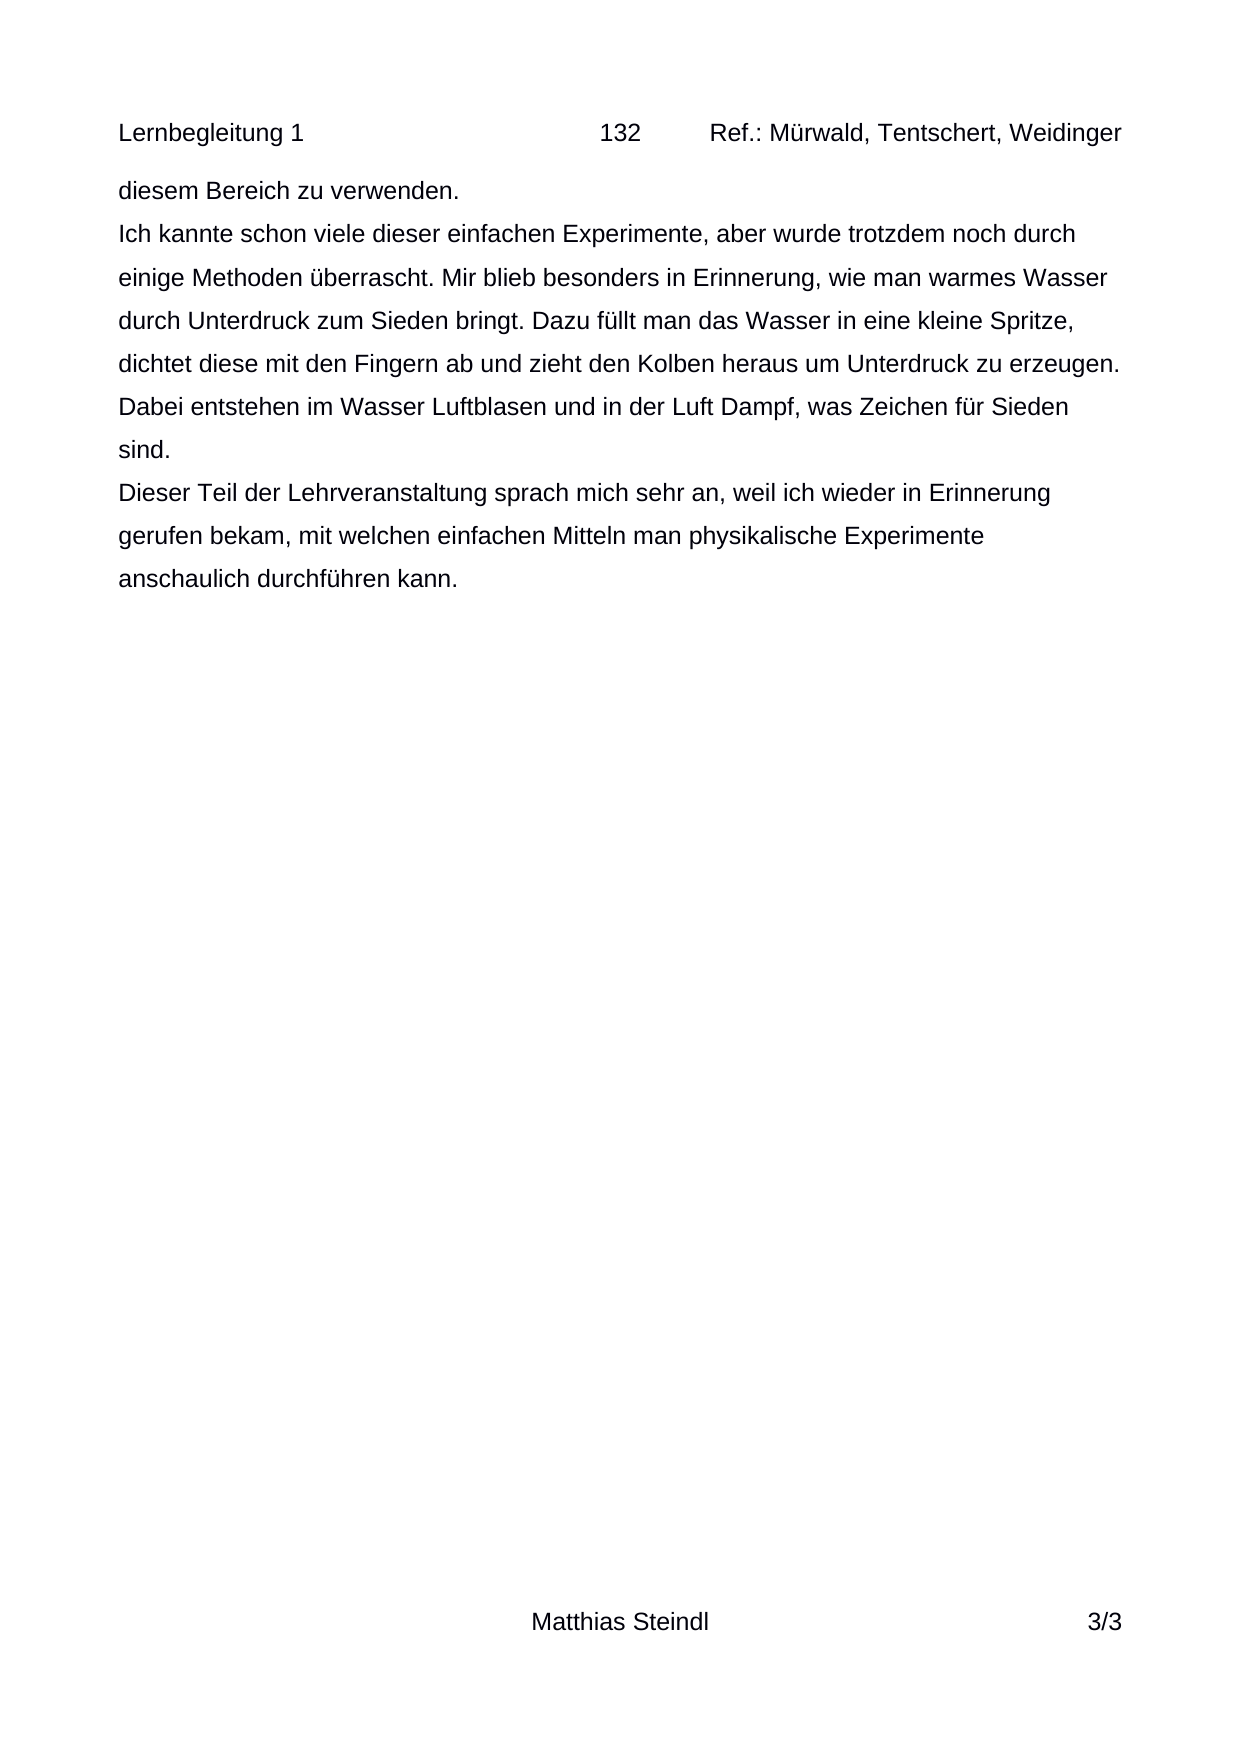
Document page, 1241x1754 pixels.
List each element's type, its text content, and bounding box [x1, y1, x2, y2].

text Dieser Teil der Lehrveranstaltung sprach mich sehr an, weil ich wieder in Erinnerung gerufen bekam, mit welchen einfachen Mitteln man physikalische Experimente anschaulich durchführen kann. [118, 478, 1122, 593]
text Ich kannte schon viele dieser einfachen Experimente, aber wurde trotzdem noch durch einige Methoden überrascht. Mir blieb besonders in Erinnerung, wie man warmes Wasser durch Unterdruck zum Sieden bringt. Dazu füllt man das Wasser in eine kleine Spritze, dichtet diese mit den Fingern ab und zieht den Kolben heraus um Unterdruck zu erzeugen. Dabei entstehen im Wasser Luftblasen und in der Luft Dampf, was Zeichen für Sieden sind. [118, 219, 1122, 464]
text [118, 176, 1122, 205]
